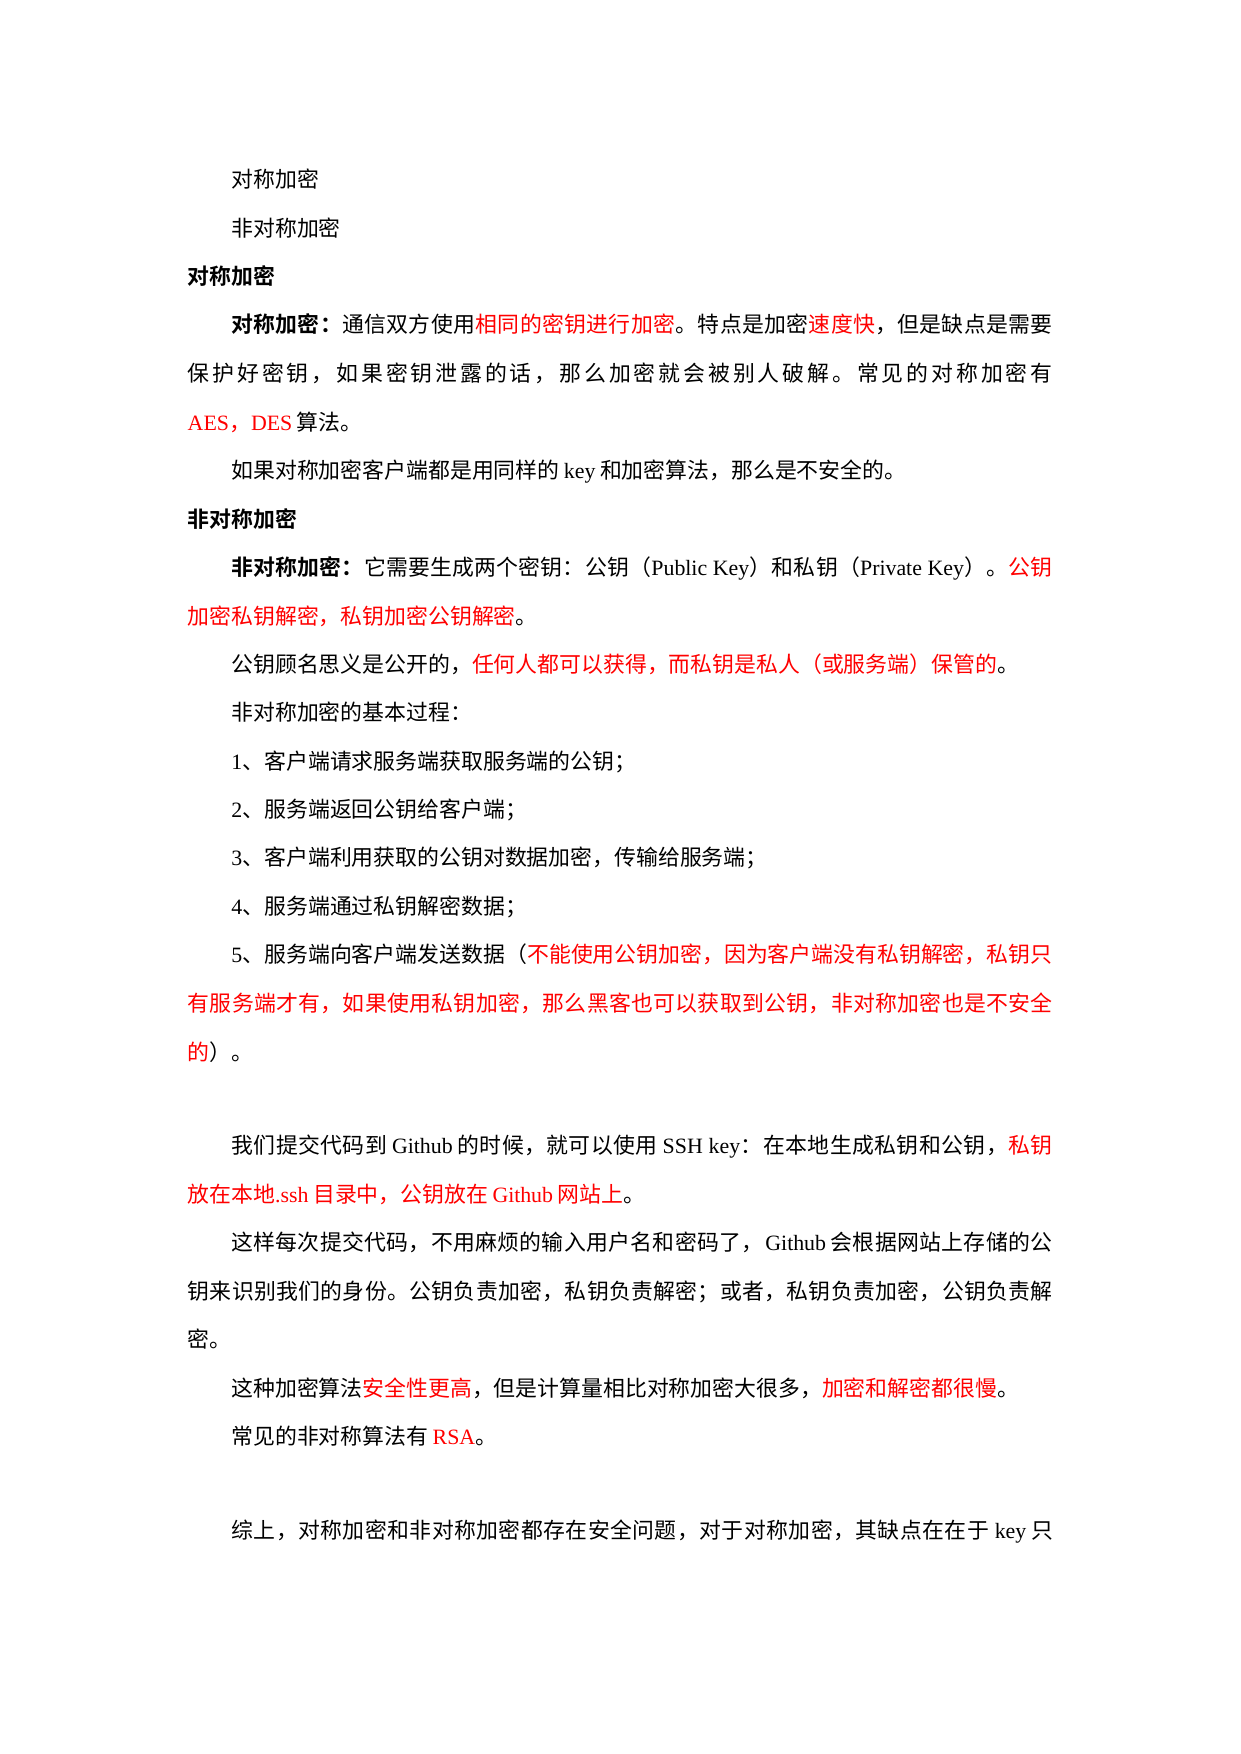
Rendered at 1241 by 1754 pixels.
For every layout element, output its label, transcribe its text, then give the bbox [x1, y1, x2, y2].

text 非对称加密的基本过程： [187, 695, 1053, 727]
text 常见的非对称算法有RSA。 [187, 1419, 1053, 1451]
list 客户端请求服务端获取服务端的公钥； [187, 743, 1053, 776]
list 服务端通过私钥解密数据； [187, 888, 1053, 921]
text 非对称加密 [187, 210, 1053, 243]
subtitle 非对称加密 [187, 501, 1053, 534]
text 对称加密：通信双方使用相同的密钥进行加密。特点是加密速度快，但是缺点是需要保护好密钥，如果密钥泄露的话，那么加密就会被别人破解。常见的对称加密有AES，DES算法。 [187, 307, 1053, 437]
text 如果对称加密客户端都是用同样的key和加密算法，那么是不安全的。 [187, 453, 1053, 485]
list 服务端返回公钥给客户端； [187, 792, 1053, 824]
text 我们提交代码到Github的时候，就可以使用SSH key：在本地生成私钥和公钥，私钥放在本地.ssh目录中，公钥放在Github网站上。 [187, 1127, 1053, 1209]
list 客户端利用获取的公钥对数据加密，传输给服务端； [187, 840, 1053, 872]
text 公钥顾名思义是公开的，任何人都可以获得，而私钥是私人（或服务端）保管的。 [187, 647, 1053, 679]
text 对称加密 [187, 162, 1053, 194]
subtitle 对称加密 [187, 259, 1053, 291]
text 这样每次提交代码，不用麻烦的输入用户名和密码了，Github会根据网站上存储的公钥来识别我们的身份。公钥负责加密，私钥负责解密；或者，私钥负责加密，公钥负责解密。 [187, 1224, 1053, 1354]
list 服务端向客户端发送数据（不能使用公钥加密，因为客户端没有私钥解密，私钥只有服务端才有，如果使用私钥加密，那么黑客也可以获取到公钥，非对称加密也是不安全的）。 [187, 937, 1053, 1067]
text 这种加密算法安全性更高，但是计算量相比对称加密大很多，加密和解密都很慢。 [187, 1370, 1053, 1403]
text 非对称加密：它需要生成两个密钥：公钥（Public Key）和私钥（Private Key）。公钥加密私钥解密，私钥加密公钥解密。 [187, 549, 1053, 631]
